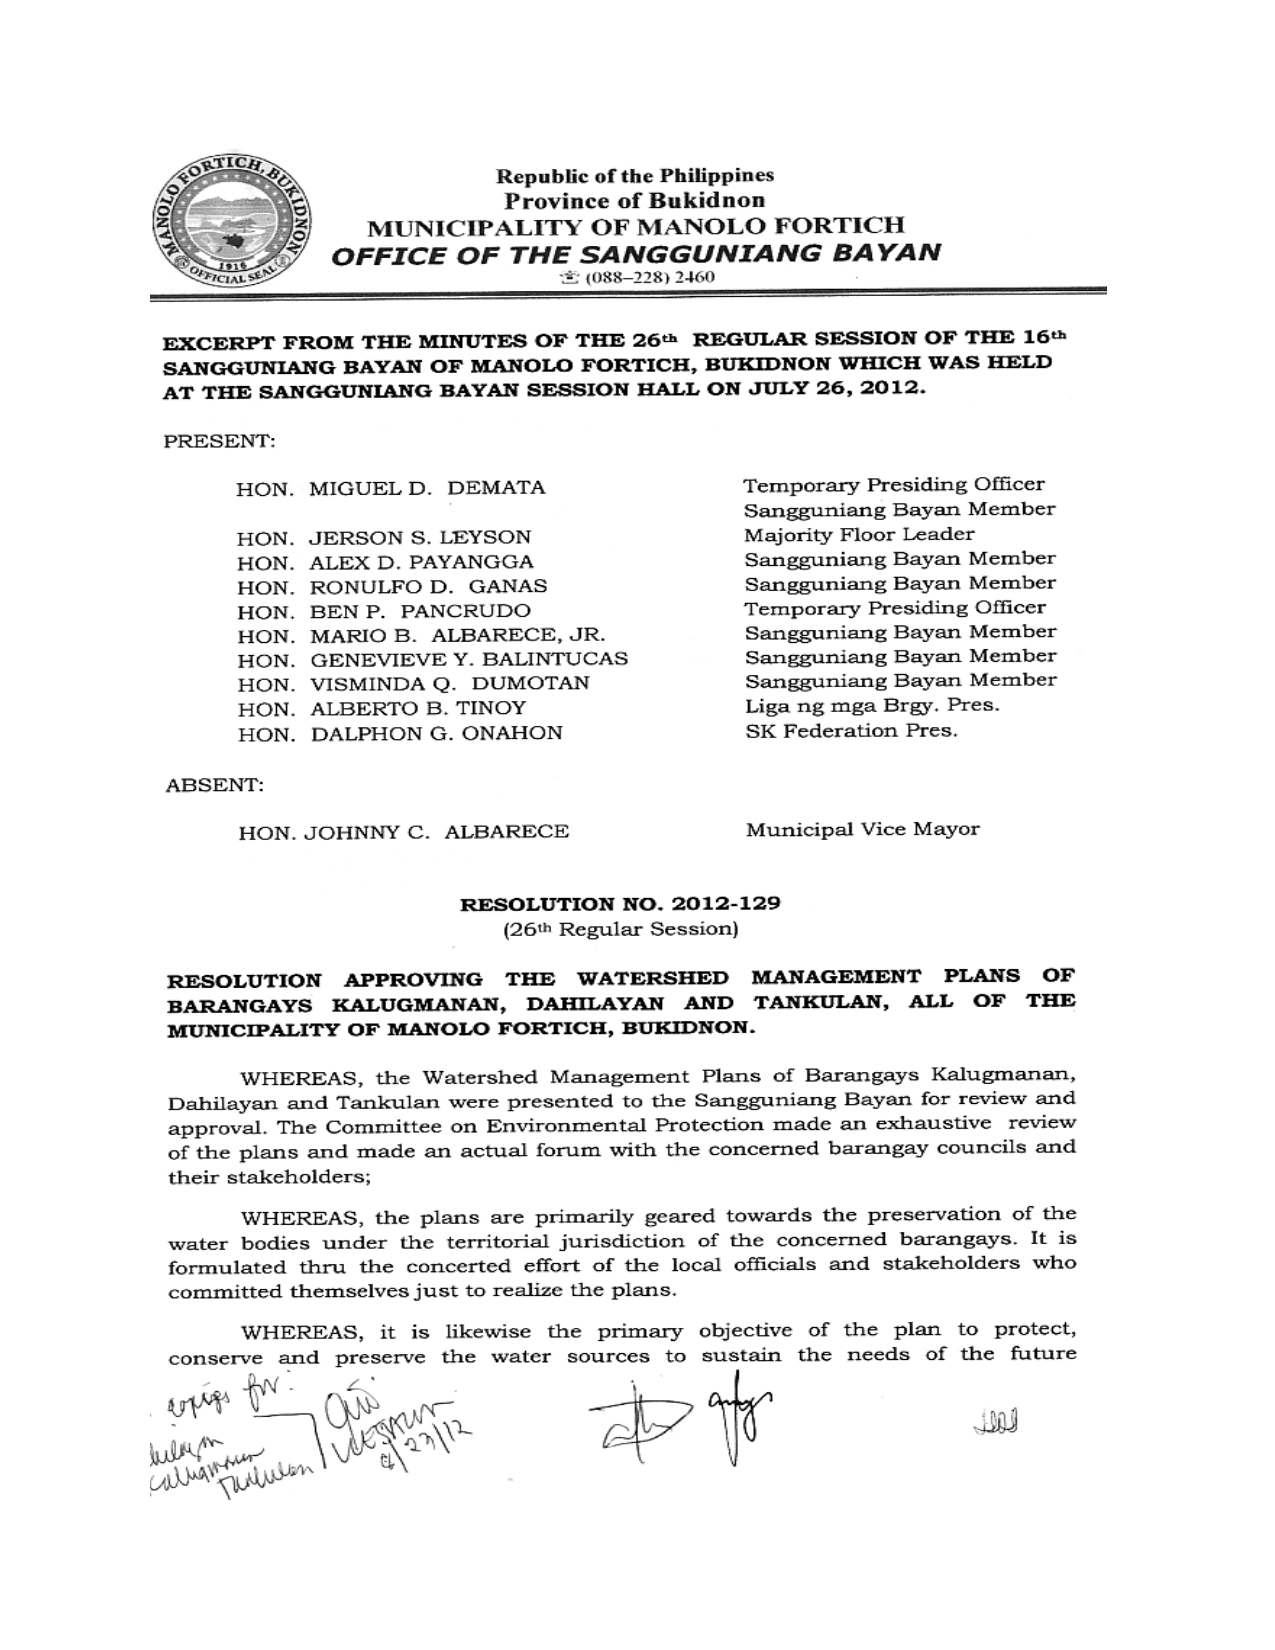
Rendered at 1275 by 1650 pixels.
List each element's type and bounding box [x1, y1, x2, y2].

picture [150, 149, 1107, 1500]
